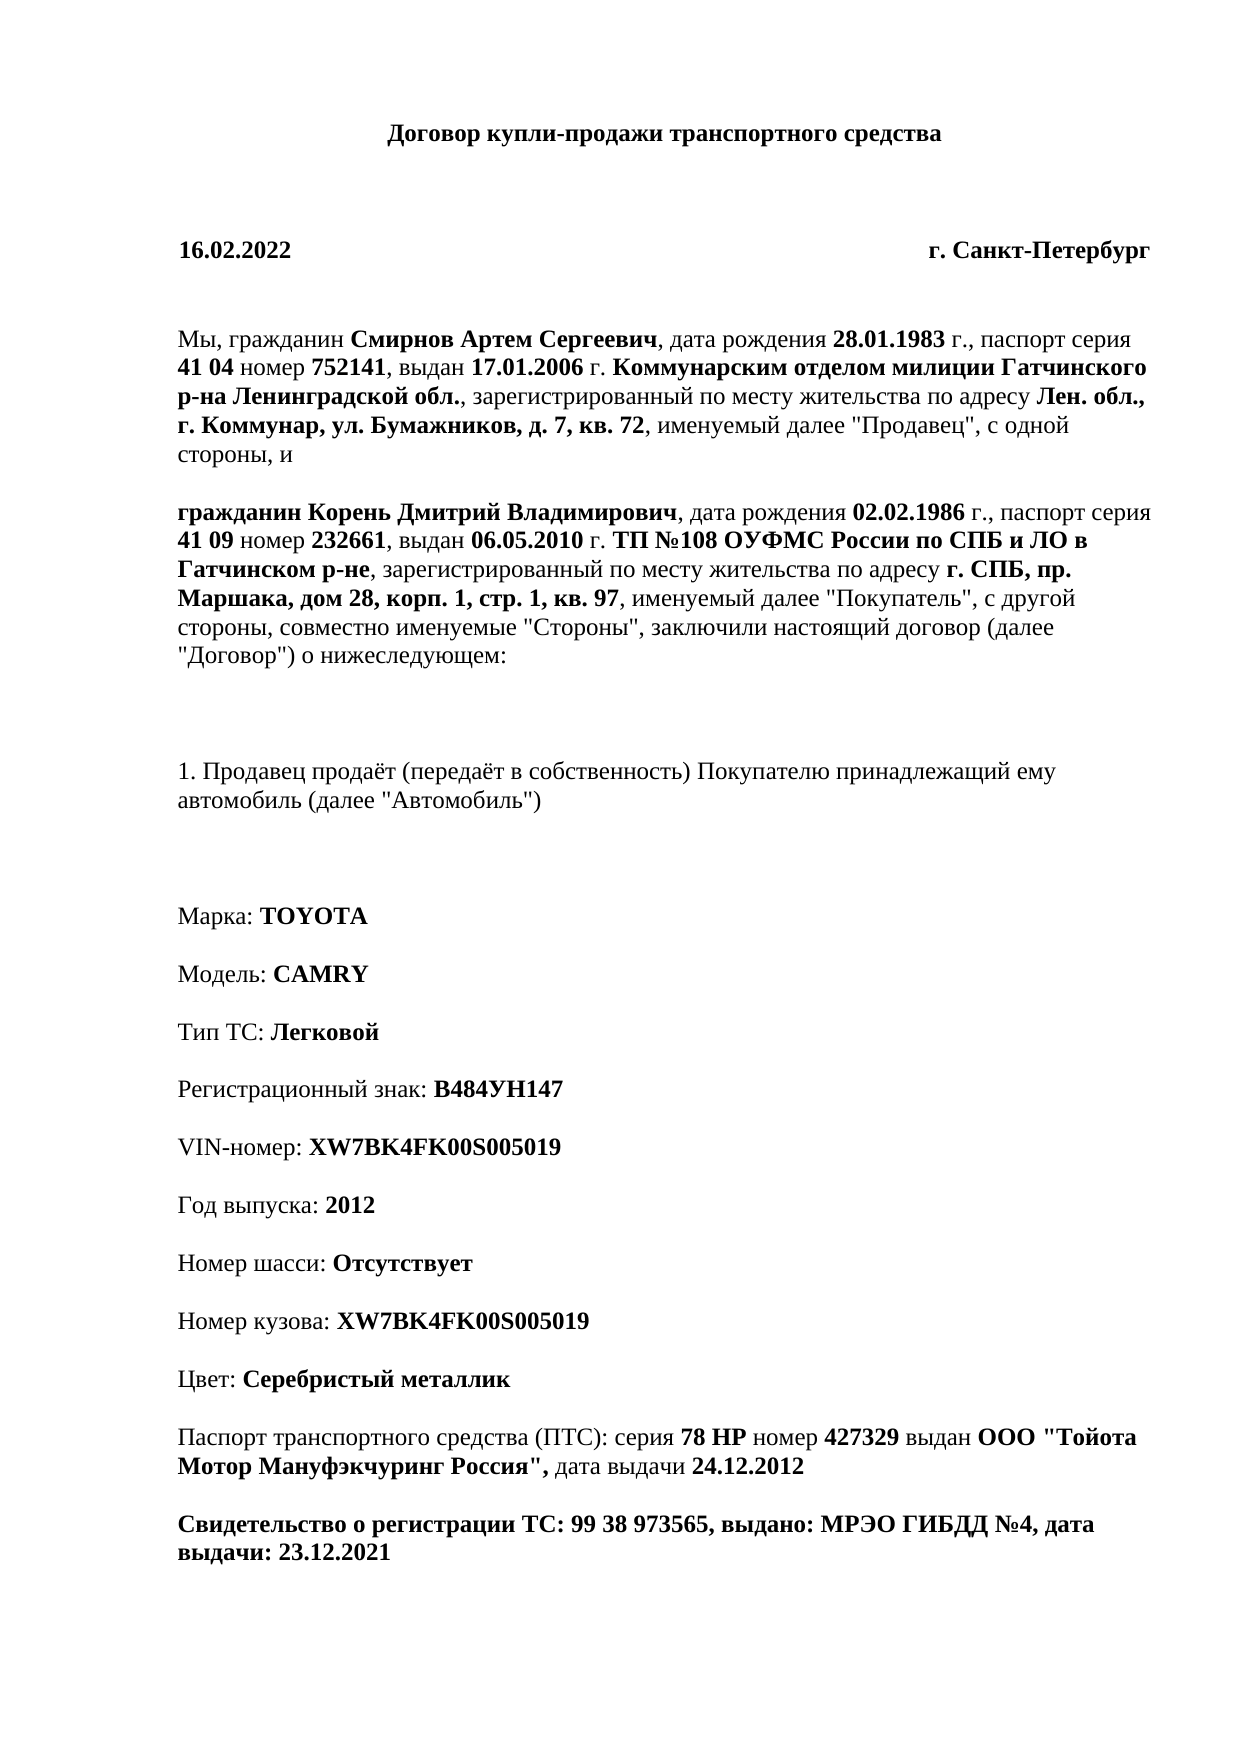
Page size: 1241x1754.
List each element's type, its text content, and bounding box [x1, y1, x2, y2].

text Марка: TOYOTA [177, 901, 1152, 929]
text Модель: CAMRY [177, 959, 1152, 987]
text Регистрационный знак: В484УН147 [177, 1074, 1152, 1103]
text Год выпуска: 2012 [177, 1190, 1152, 1219]
text Договор купли-продажи транспортного средства [177, 118, 1152, 147]
text Тип ТС: Легковой [177, 1017, 1152, 1045]
text 1. Продавец продаёт (передаёт в собственность) Покупателю принадлежащий ему автомобиль (далее "Автомобиль") [177, 756, 1152, 814]
table_header г. Санкт-Петербург [509, 234, 1152, 266]
text Мы, гражданин Смирнов Артем Сергеевич, дата рождения 28.01.1983 г., паспорт серия 41 04 номер 752141, выдан 17.01.2006 г. Коммунарским отделом милиции Гатчинского р-на Ленинградской обл., зарегистрированный по месту жительства по адресу Лен. обл., г. Коммунар, ул. Бумажников, д. 7, кв. 72, именуемый далее "Продавец", с одной стороны, и [177, 324, 1152, 467]
table_header 16.02.2022 [177, 234, 509, 266]
text гражданин Корень Дмитрий Владимирович, дата рождения 02.02.1986 г., паспорт серия 41 09 номер 232661, выдан 06.05.2010 г. ТП №108 ОУФМС России по СПБ и ЛО в Гатчинском р-не, зарегистрированный по месту жительства по адресу г. СПБ, пр. Маршака, дом 28, корп. 1, стр. 1, кв. 97, именуемый далее "Покупатель", с другой стороны, совместно именуемые "Стороны", заключили настоящий договор (далее "Договор") о нижеследующем: [177, 497, 1152, 669]
text Цвет: Серебристый металлик [177, 1364, 1152, 1393]
text Свидетельство о регистрации ТС: 99 38 973565, выдано: МРЭО ГИБДД №4, дата выдачи: 23.12.2021 [177, 1509, 1152, 1566]
text Паспорт транспортного средства (ПТС): серия 78 НР номер 427329 выдан ООО "Тойота Мотор Мануфэкчуринг Россия", дата выдачи 24.12.2012 [177, 1422, 1152, 1479]
text VIN-номер: XW7BK4FK00S005019 [177, 1132, 1152, 1161]
text Номер кузова: XW7BK4FK00S005019 [177, 1306, 1152, 1335]
text Номер шасси: Отсутствует [177, 1248, 1152, 1277]
